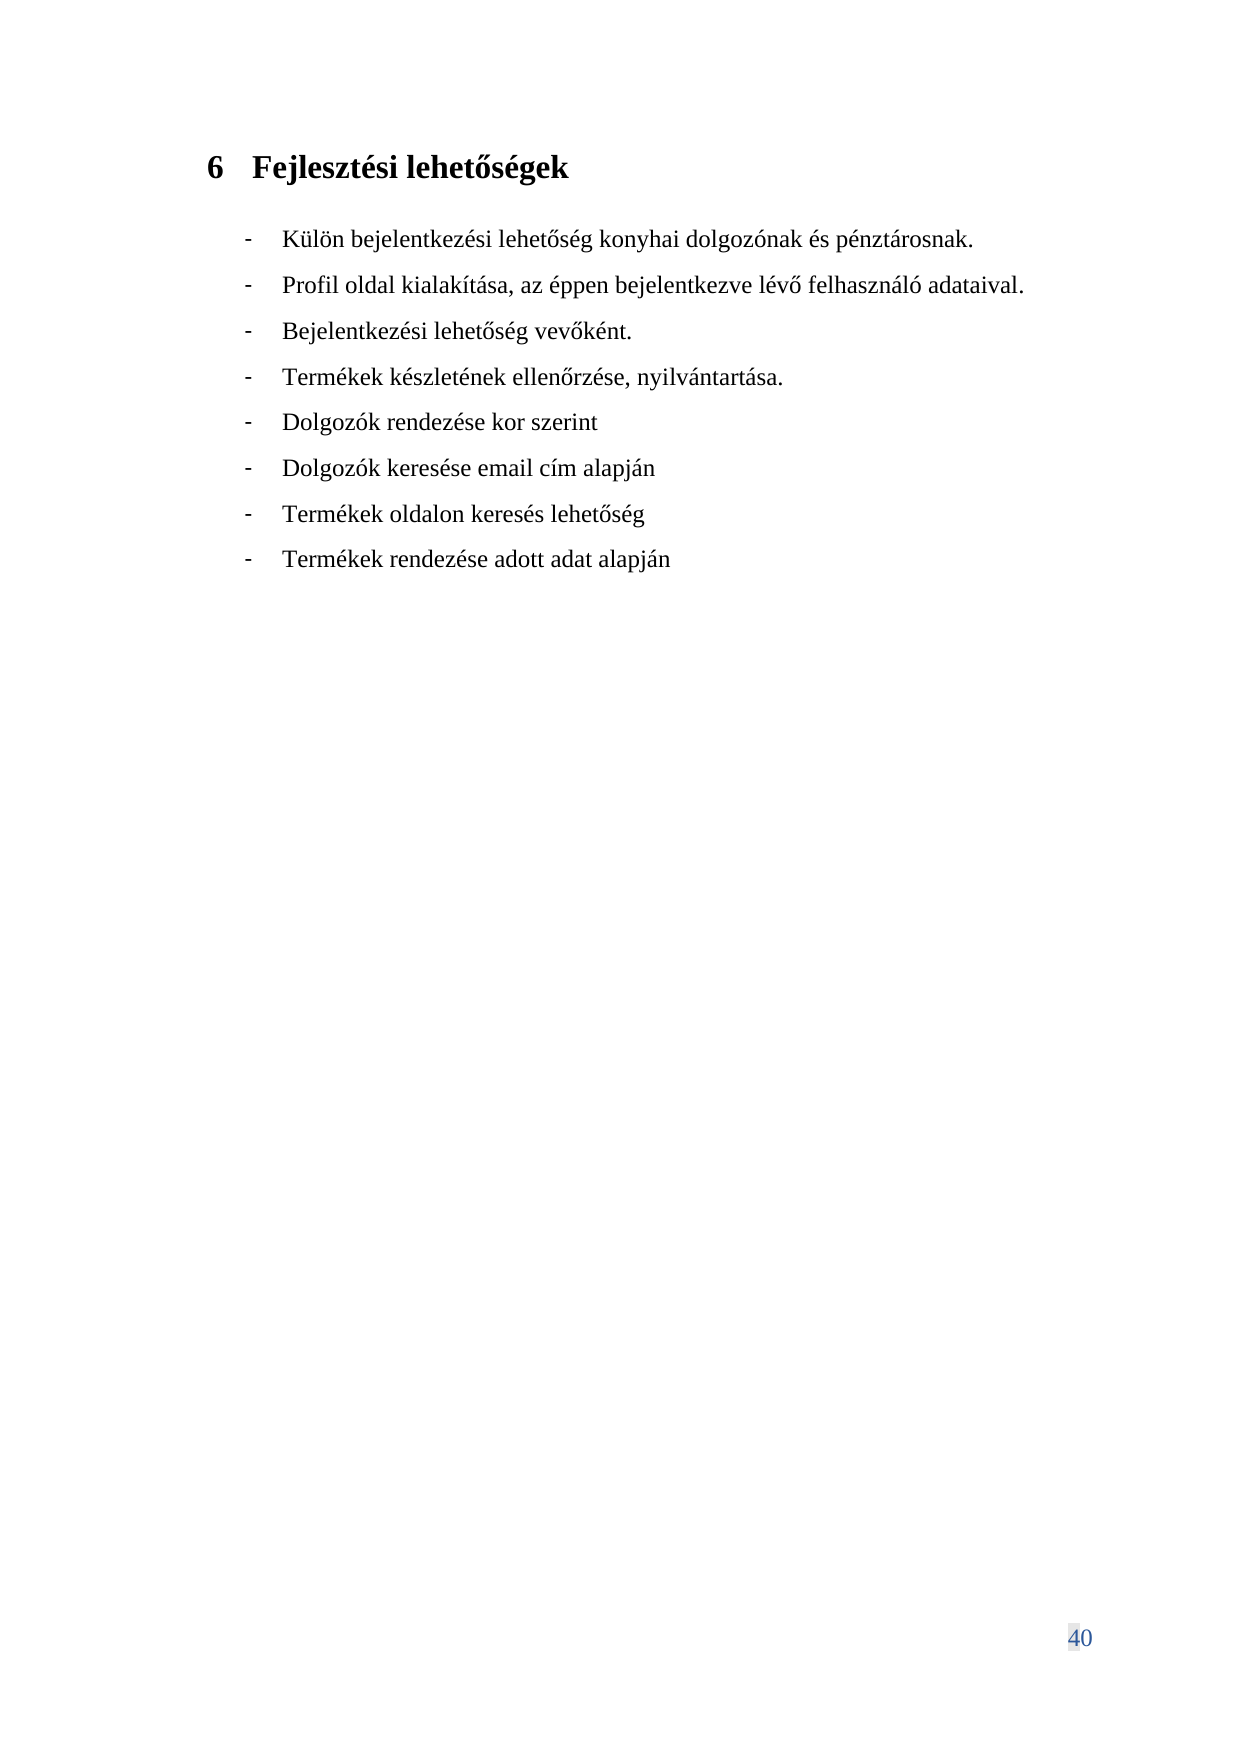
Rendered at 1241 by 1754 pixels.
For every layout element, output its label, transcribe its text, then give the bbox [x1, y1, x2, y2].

subtitle Fejlesztési lehetőségek [207, 148, 1092, 186]
list Dolgozók keresése email cím alapján [244, 452, 1092, 483]
list Dolgozók rendezése kor szerint [244, 406, 1092, 437]
list Külön bejelentkezési lehetőség konyhai dolgozónak és pénztárosnak. [244, 223, 1092, 254]
list Termékek készletének ellenőrzése, nyilvántartása. [244, 361, 1092, 391]
list Termékek oldalon keresés lehetőség [244, 498, 1092, 528]
list Termékek rendezése adott adat alapján [244, 544, 1092, 574]
list Profil oldal kialakítása, az éppen bejelentkezve lévő felhasználó adataival. [244, 269, 1092, 300]
list Bejelentkezési lehetőség vevőként. [244, 315, 1092, 346]
